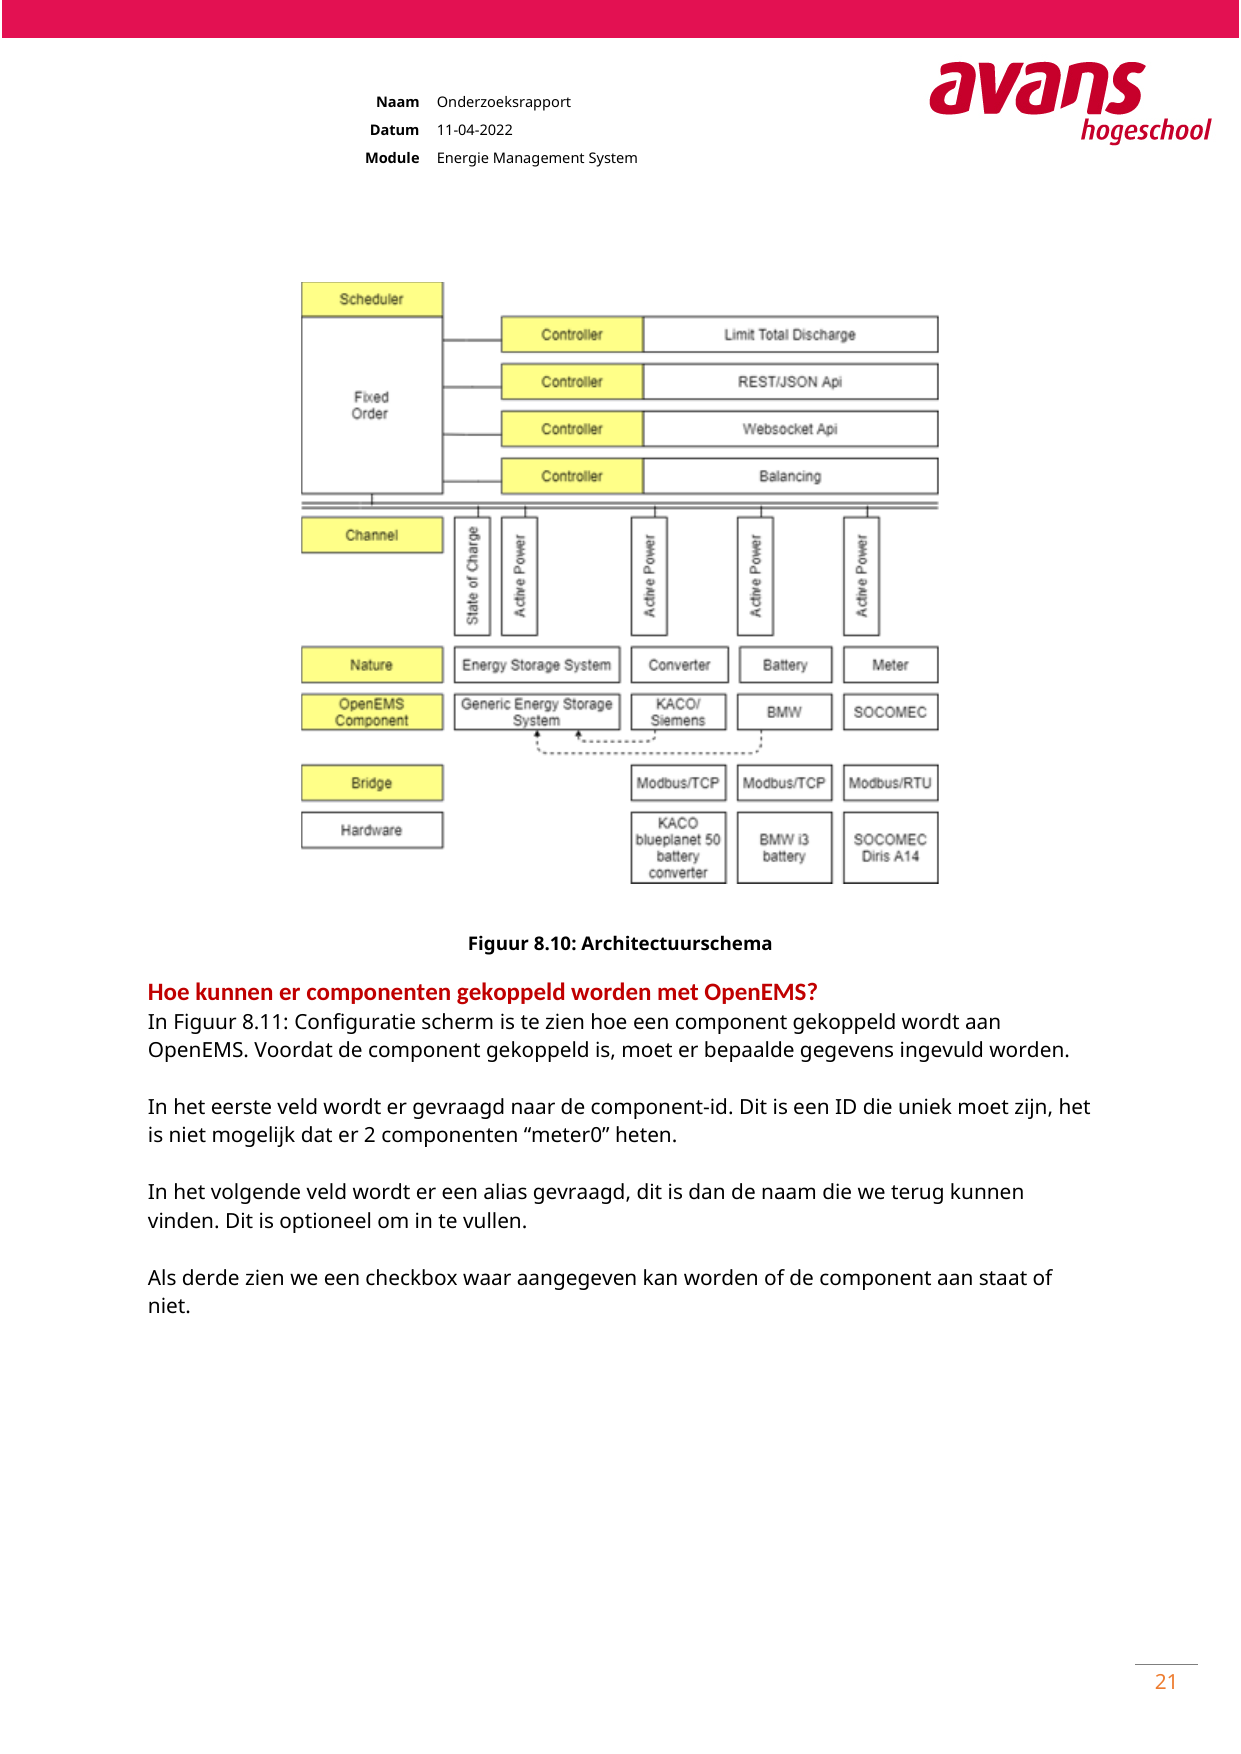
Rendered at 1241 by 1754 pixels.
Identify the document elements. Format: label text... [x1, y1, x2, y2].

text In het volgende veld wordt er een alias gevraagd, dit is dan de naam die we terug kunnen vinden. Dit is optioneel om in te vullen. [148, 1177, 1093, 1234]
subtitle Hoe kunnen er componenten gekoppeld worden met OpenEMS? [148, 976, 1093, 1007]
text Als derde zien we een checkbox waar aangegeven kan worden of de component aan staat of niet. [148, 1263, 1093, 1319]
picture [0, 0, 1238, 38]
picture [922, 54, 1218, 152]
text In het eerste veld wordt er gevraagd naar de component-id. Dit is een ID die uniek moet zijn, het is niet mogelijk dat er 2 componenten “meter0” heten. [148, 1092, 1093, 1149]
picture [301, 282, 939, 884]
